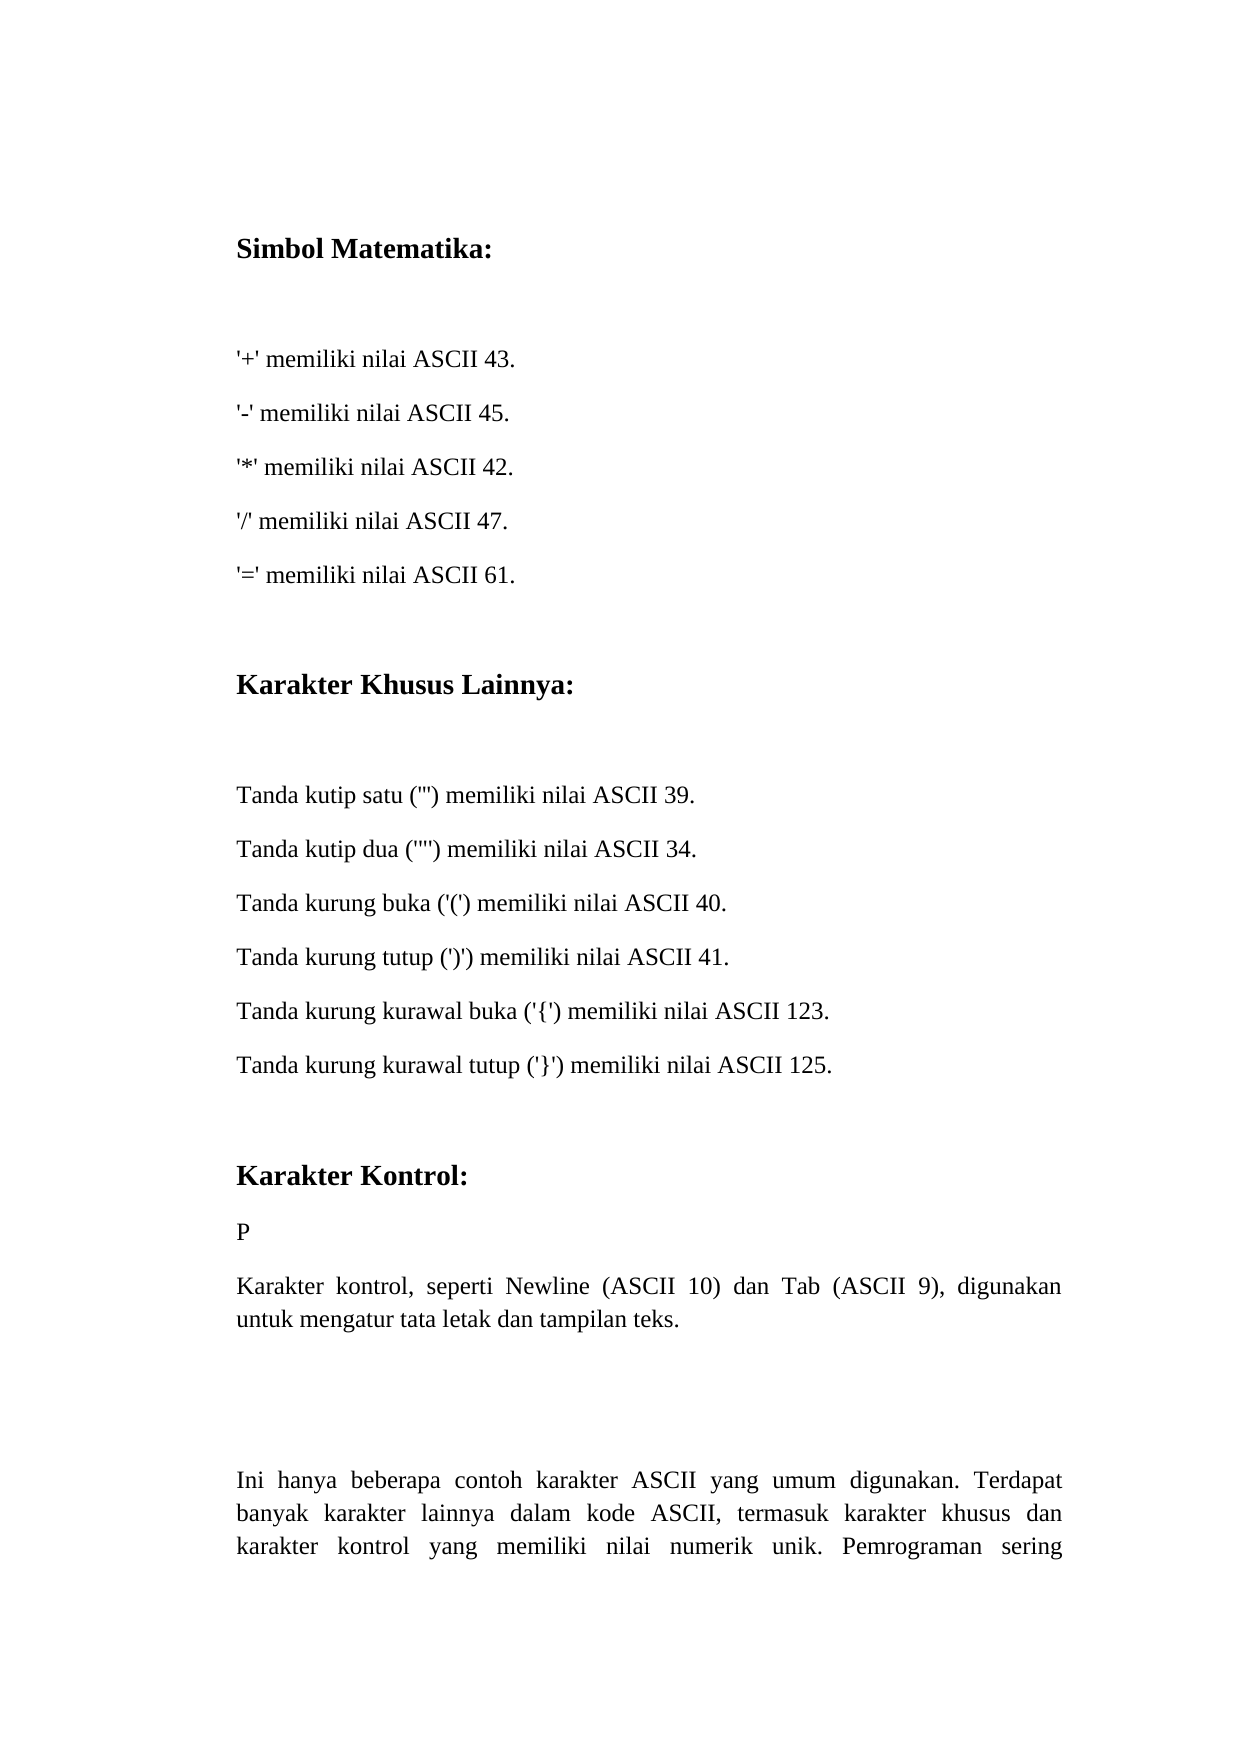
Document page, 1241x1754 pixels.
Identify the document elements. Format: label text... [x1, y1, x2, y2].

text '-' memiliki nilai ASCII 45. [236, 398, 1063, 427]
text '/' memiliki nilai ASCII 47. [236, 506, 1063, 534]
text Karakter Khusus Lainnya: [236, 667, 1063, 701]
text Tanda kurung tutup (')') memiliki nilai ASCII 41. [236, 942, 1063, 971]
text Tanda kurung kurawal buka ('{') memiliki nilai ASCII 123. [236, 996, 1063, 1025]
text Tanda kurung kurawal tutup ('}') memiliki nilai ASCII 125. [236, 1050, 1063, 1079]
text '=' memiliki nilai ASCII 61. [236, 560, 1063, 588]
text Tanda kutip satu (''') memiliki nilai ASCII 39. [236, 781, 1063, 809]
text '+' memiliki nilai ASCII 43. [236, 344, 1063, 373]
text Karakter Kontrol: [236, 1158, 1063, 1191]
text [236, 1465, 1063, 1560]
text Tanda kurung buka ('(') memiliki nilai ASCII 40. [236, 888, 1063, 917]
text Tanda kutip dua ('"') memiliki nilai ASCII 34. [236, 834, 1063, 863]
text Simbol Matematika: [236, 231, 1063, 264]
text P [236, 1217, 1063, 1246]
text '*' memiliki nilai ASCII 42. [236, 452, 1063, 481]
text Karakter kontrol, seperti Newline (ASCII 10) dan Tab (ASCII 9), digunakan untuk mengatur tata letak dan tampilan teks. [236, 1271, 1063, 1333]
